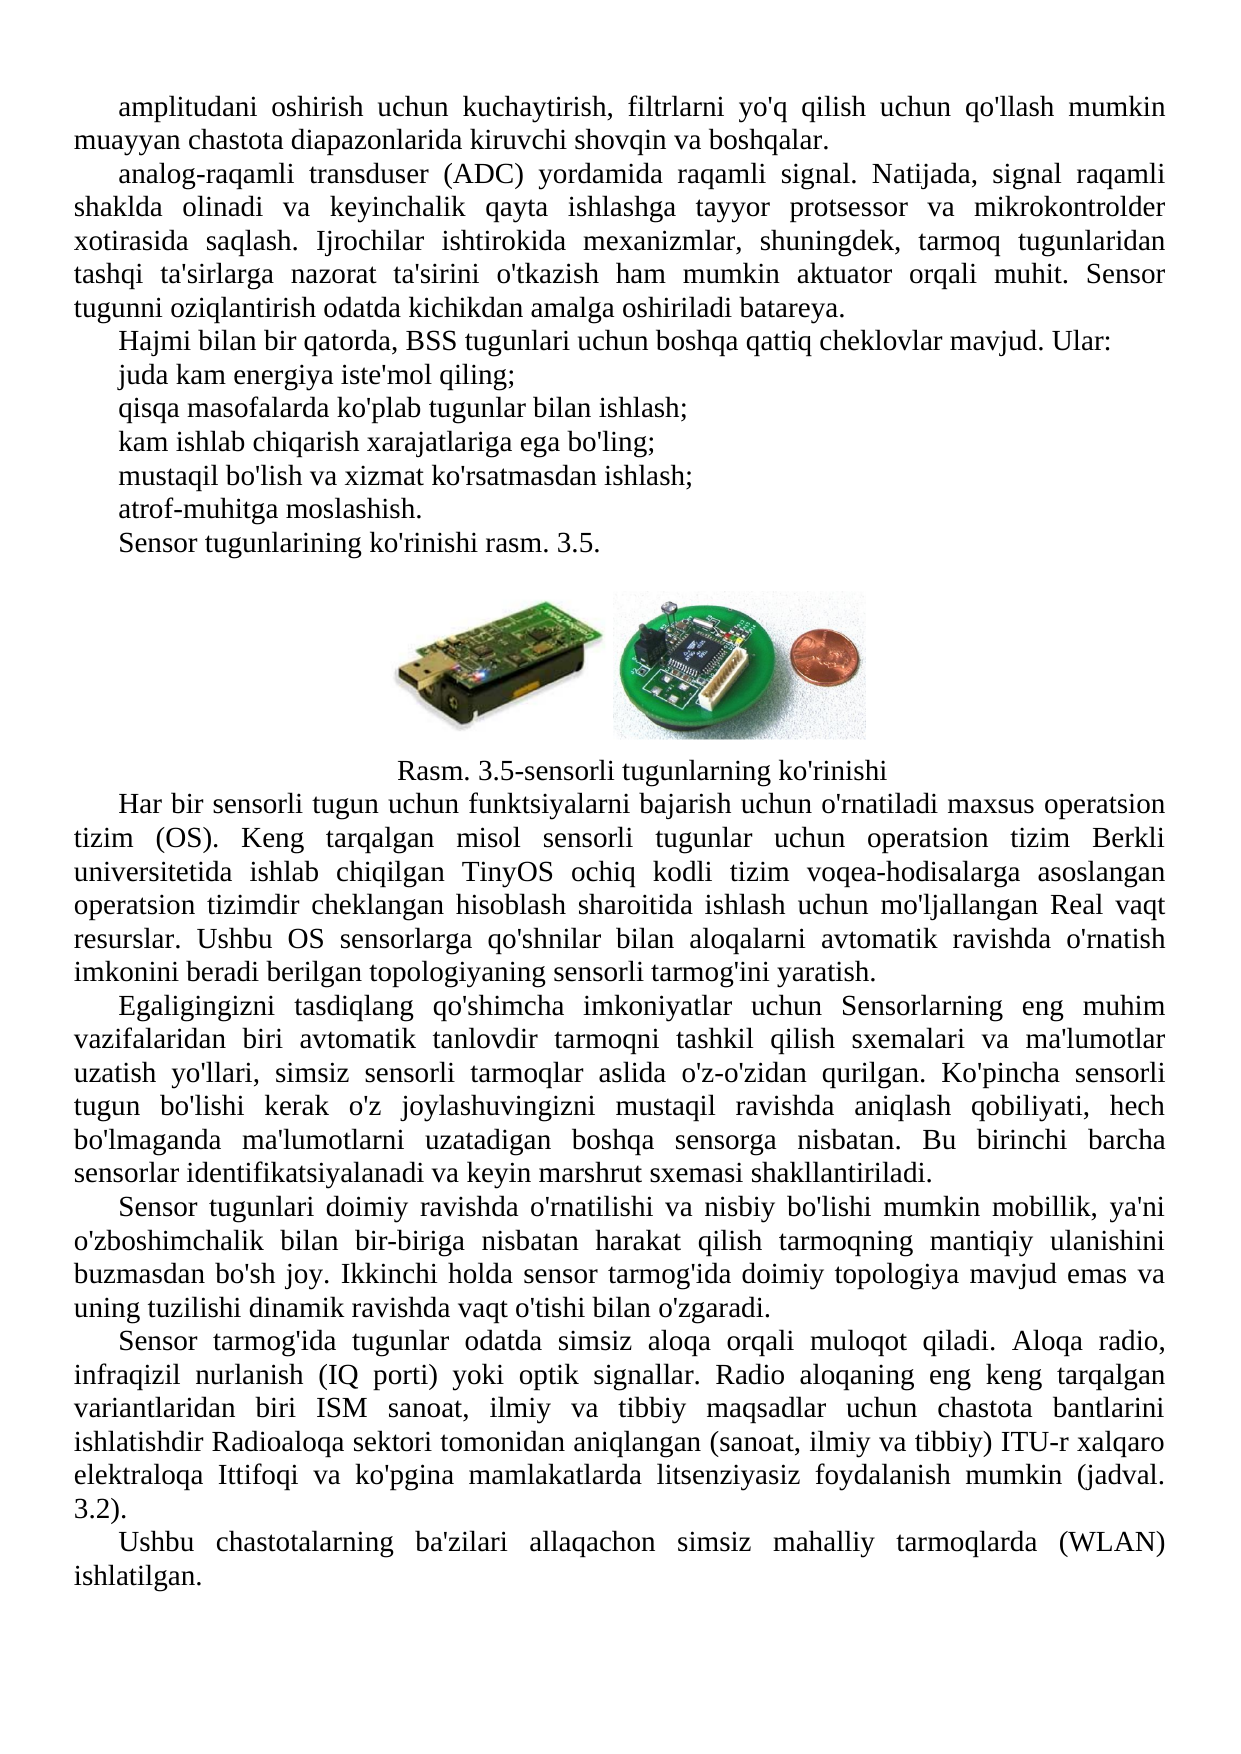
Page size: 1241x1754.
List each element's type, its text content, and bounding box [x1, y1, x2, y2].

text qisqa masofalarda ko'plab tugunlar bilan ishlash; [74, 391, 1166, 424]
text juda kam energiya iste'mol qiling; [74, 357, 1166, 391]
text Rasm. 3.5-sensorli tugunlarning ko'rinishi [74, 753, 1166, 787]
text mustaqil bo'lish va xizmat ko'rsatmasdan ishlash; [74, 458, 1166, 491]
text Egaligingizni tasdiqlang qo'shimcha imkoniyatlar uchun Sensorlarning eng muhim vazifalaridan biri avtomatik tanlovdir tarmoqni tashkil qilish sxemalari va ma'lumotlar uzatish yo'llari, simsiz sensorli tarmoqlar aslida o'z-o'zidan qurilgan. Ko'pincha sensorli tugun bo'lishi kerak o'z joylashuvingizni mustaqil ravishda aniqlash qobiliyati, hech bo'lmaganda ma'lumotlarni uzatadigan boshqa sensorga nisbatan. Bu birinchi barcha sensorlar identifikatsiyalanadi va keyin marshrut sxemasi shakllantiriladi. [74, 988, 1166, 1189]
text Sensor tugunlari doimiy ravishda o'rnatilishi va nisbiy bo'lishi mumkin mobillik, ya'ni o'zboshimchalik bilan bir-biriga nisbatan harakat qilish tarmoqning mantiqiy ulanishini buzmasdan bo'sh joy. Ikkinchi holda sensor tarmog'ida doimiy topologiya mavjud emas va uning tuzilishi dinamik ravishda vaqt o'tishi bilan o'zgaradi. [74, 1189, 1166, 1323]
text kam ishlab chiqarish xarajatlariga ega bo'ling; [74, 424, 1166, 458]
text amplitudani oshirish uchun kuchaytirish, filtrlarni yo'q qilish uchun qo'llash mumkin muayyan chastota diapazonlarida kiruvchi shovqin va boshqalar. [74, 89, 1166, 156]
text Hajmi bilan bir qatorda, BSS tugunlari uchun boshqa qattiq cheklovlar mavjud. Ular: [74, 323, 1166, 357]
text Sensor tarmog'ida tugunlar odatda simsiz aloqa orqali muloqot qiladi. Aloqa radio, infraqizil nurlanish (IQ porti) yoki optik signallar. Radio aloqaning eng keng tarqalgan variantlaridan biri ISM sanoat, ilmiy va tibbiy maqsadlar uchun chastota bantlarini ishlatishdir Radioaloqa sektori tomonidan aniqlangan (sanoat, ilmiy va tibbiy) ITU-r xalqaro elektraloqa Ittifoqi va ko'pgina mamlakatlarda litsenziyasiz foydalanish mumkin (jadval. 3.2). [74, 1323, 1166, 1524]
text atrof-muhitga moslashish. [74, 491, 1166, 525]
text Har bir sensorli tugun uchun funktsiyalarni bajarish uchun o'rnatiladi maxsus operatsion tizim (OS). Keng tarqalgan misol sensorli tugunlar uchun operatsion tizim Berkli universitetida ishlab chiqilgan TinyOS ochiq kodli tizim voqea-hodisalarga asoslangan operatsion tizimdir cheklangan hisoblash sharoitida ishlash uchun mo'ljallangan Real vaqt resurslar. Ushbu OS sensorlarga qo'shnilar bilan aloqalarni avtomatik ravishda o'rnatish imkonini beradi berilgan topologiyaning sensorli tarmog'ini yaratish. [74, 787, 1166, 988]
picture [366, 591, 918, 754]
text Sensor tugunlarining ko'rinishi rasm. 3.5. [74, 525, 1166, 558]
text analog-raqamli transduser (ADC) yordamida raqamli signal. Natijada, signal raqamli shaklda olinadi va keyinchalik qayta ishlashga tayyor protsessor va mikrokontrolder xotirasida saqlash. Ijrochilar ishtirokida mexanizmlar, shuningdek, tarmoq tugunlaridan tashqi ta'sirlarga nazorat ta'sirini o'tkazish ham mumkin aktuator orqali muhit. Sensor tugunni oziqlantirish odatda kichikdan amalga oshiriladi batareya. [74, 156, 1166, 323]
text Ushbu chastotalarning ba'zilari allaqachon simsiz mahalliy tarmoqlarda (WLAN) ishlatilgan. [74, 1524, 1166, 1592]
